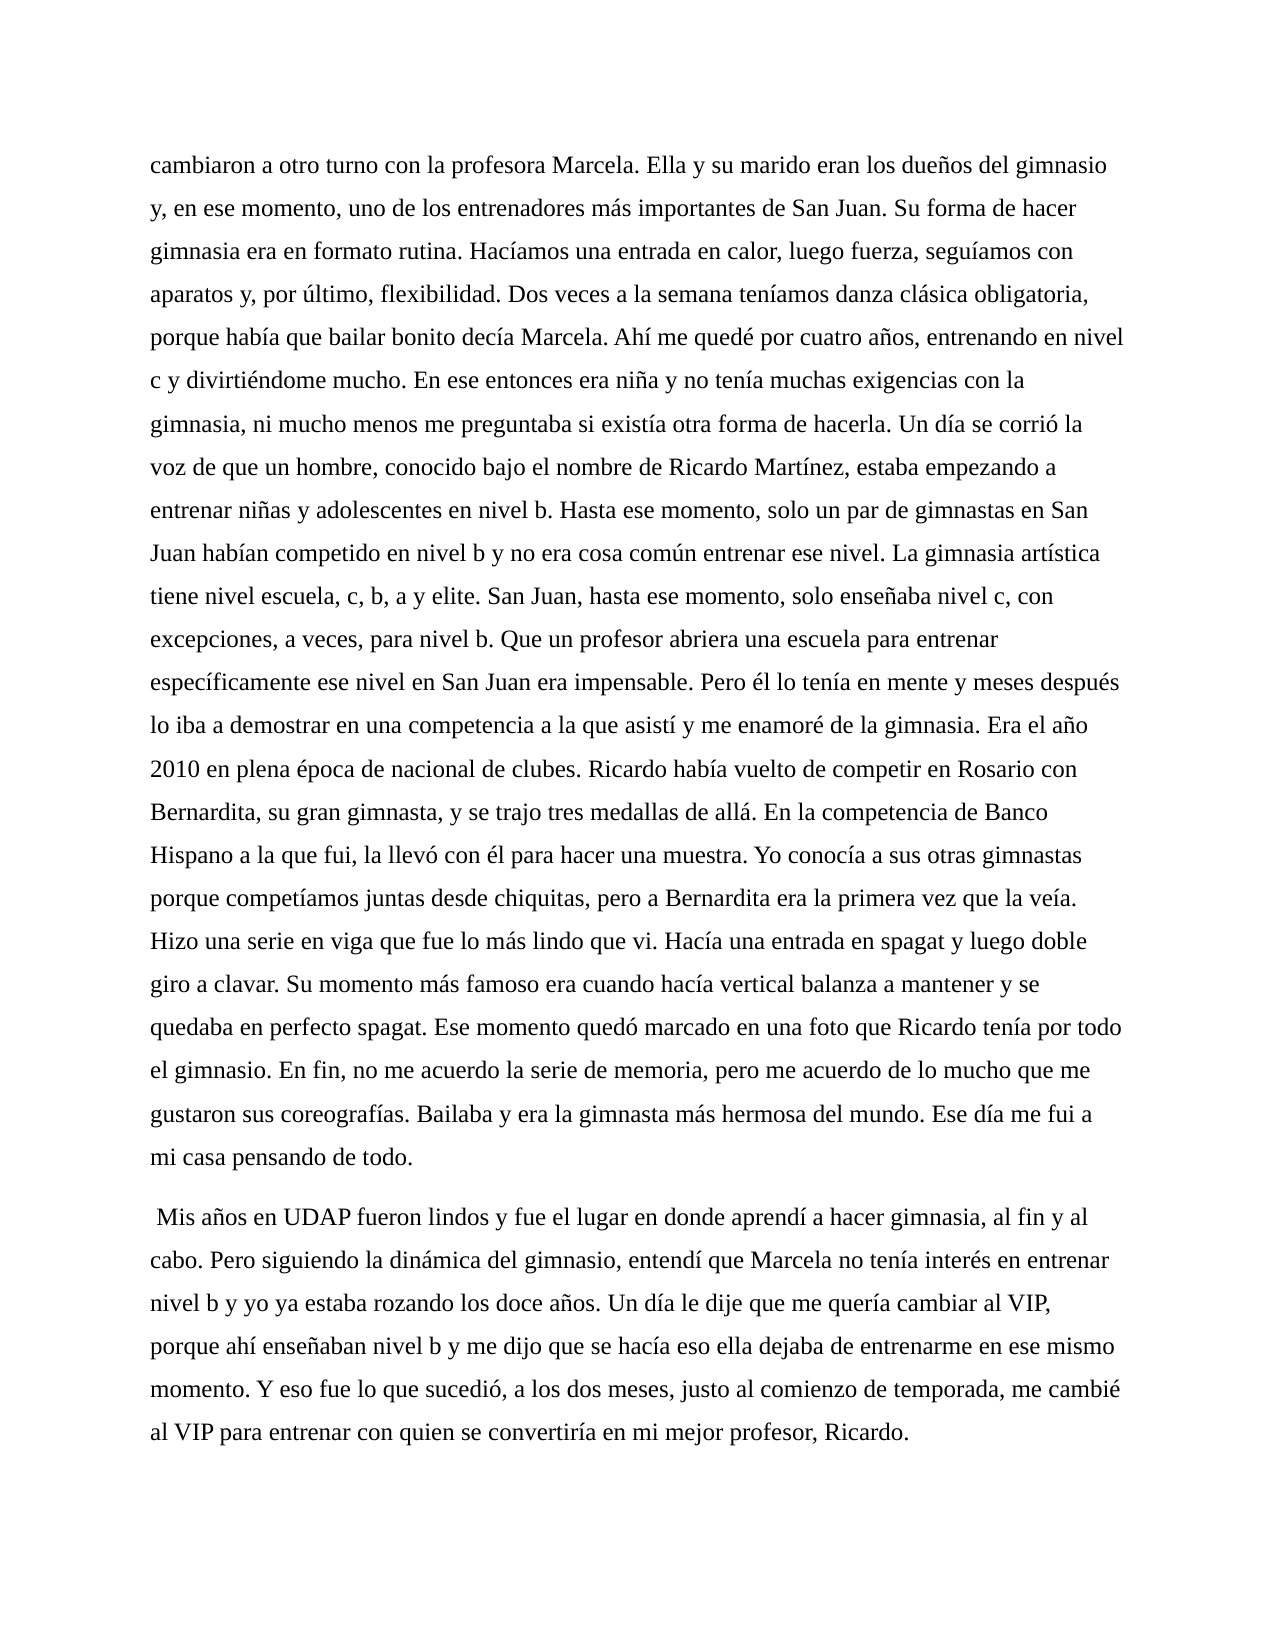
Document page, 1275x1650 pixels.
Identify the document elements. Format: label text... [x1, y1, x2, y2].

text Mis años en UDAP fueron lindos y fue el lugar en donde aprendí a hacer gimnasia, al fin y al cabo. Pero siguiendo la dinámica del gimnasio, entendí que Marcela no tenía interés en entrenar nivel b y yo ya estaba rozando los doce años. Un día le dije que me quería cambiar al VIP, porque ahí enseñaban nivel b y me dijo que se hacía eso ella dejaba de entrenarme en ese mismo momento. Y eso fue lo que sucedió, a los dos meses, justo al comienzo de temporada, me cambié al VIP para entrenar con quien se convertiría en mi mejor profesor, Ricardo. [150, 1202, 1125, 1446]
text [150, 150, 1125, 1171]
